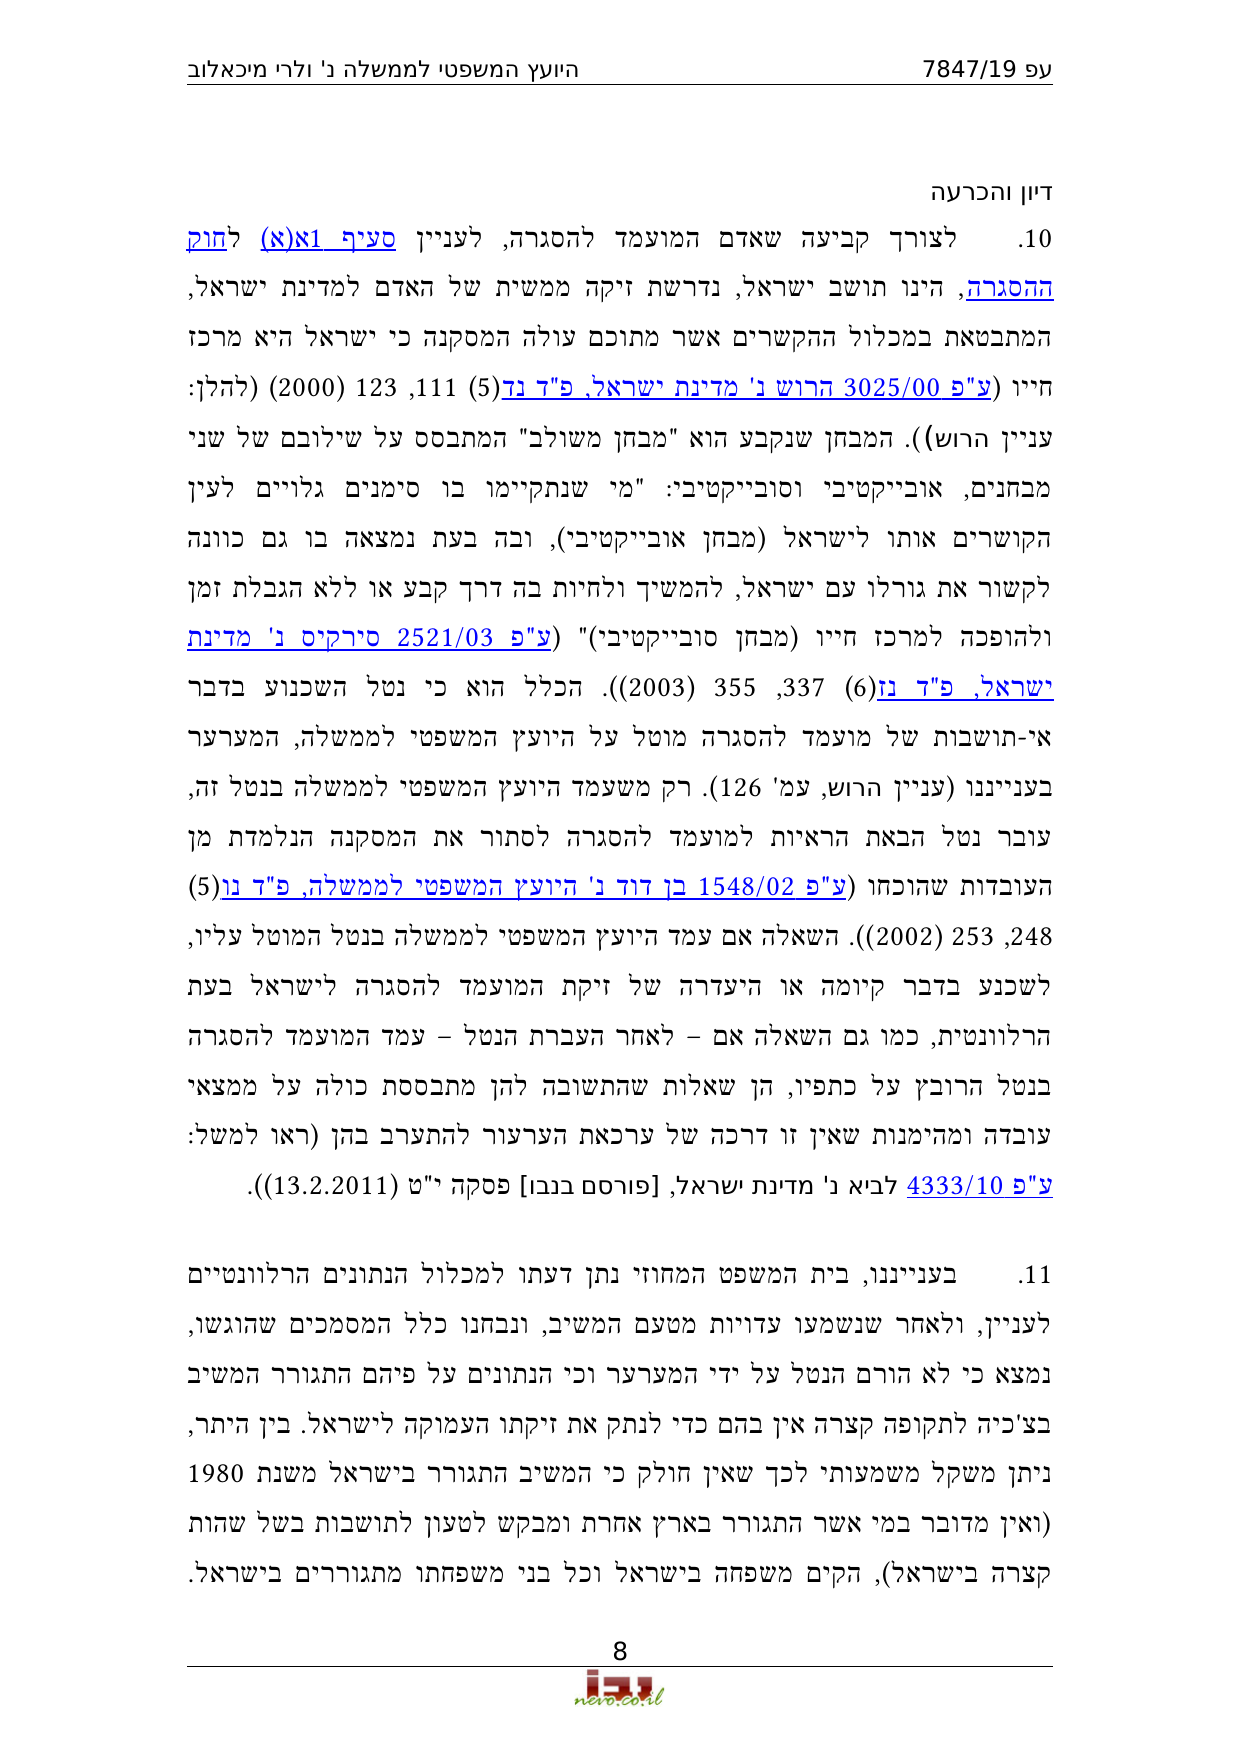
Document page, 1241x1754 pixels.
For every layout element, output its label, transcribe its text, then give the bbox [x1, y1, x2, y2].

picture [574, 1669, 666, 1707]
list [187, 1258, 1053, 1590]
text דיון והכרעה [187, 177, 1053, 206]
list לצורך קביעה שאדם המועמד להסגרה, לעניין סעיף 1א(א) לחוק ההסגרה, הינו תושב ישראל, נדרשת זיקה ממשית של האדם למדינת ישראל, המתבטאת במכלול ההקשרים אשר מתוכם עולה המסקנה כי ישראל היא מרכז חייו (ע"פ 3025/00 הרוש נ' מדינת ישראל, פ"ד נד(5) 111, 123 (2000) (להלן: עניין הרוש)). המבחן שנקבע הוא "מבחן משולב" המתבסס על שילובם של שני מבחנים, אובייקטיבי וסובייקטיבי: "מי שנתקיימו בו סימנים גלויים לעין הקושרים אותו לישראל (מבחן אובייקטיבי), ובה בעת נמצאה בו גם כוונה לקשור את גורלו עם ישראל, להמשיך ולחיות בה דרך קבע או ללא הגבלת זמן ולהופכה למרכז חייו (מבחן סובייקטיבי)" (ע"פ 2521/03 סירקיס נ' מדינת ישראל, פ"ד נז(6) 337, 355 (2003)). הכלל הוא כי נטל השכנוע בדבר אי-תושבות של מועמד להסגרה מוטל על היועץ המשפטי לממשלה, המערער בענייננו (עניין הרוש, עמ' 126). רק משעמד היועץ המשפטי לממשלה בנטל זה, עובר נטל הבאת הראיות למועמד להסגרה לסתור את המסקנה הנלמדת מן העובדות שהוכחו (ע"פ 1548/02 בן דוד נ' היועץ המשפטי לממשלה, פ"ד נו(5) 248, 253 (2002)). השאלה אם עמד היועץ המשפטי לממשלה בנטל המוטל עליו, לשכנע בדבר קיומה או היעדרה של זיקת המועמד להסגרה לישראל בעת הרלוונטית, כמו גם השאלה אם – לאחר העברת הנטל – עמד המועמד להסגרה בנטל הרובץ על כתפיו, הן שאלות שהתשובה להן מתבססת כולה על ממצאי עובדה ומהימנות שאין זו דרכה של ערכאת הערעור להתערב בהן (ראו למשל: ע"פ 4333/10 לביא נ' מדינת ישראל, [פורסם בנבו] פסקה י"ט (13.2.2011)). [187, 221, 1053, 1202]
